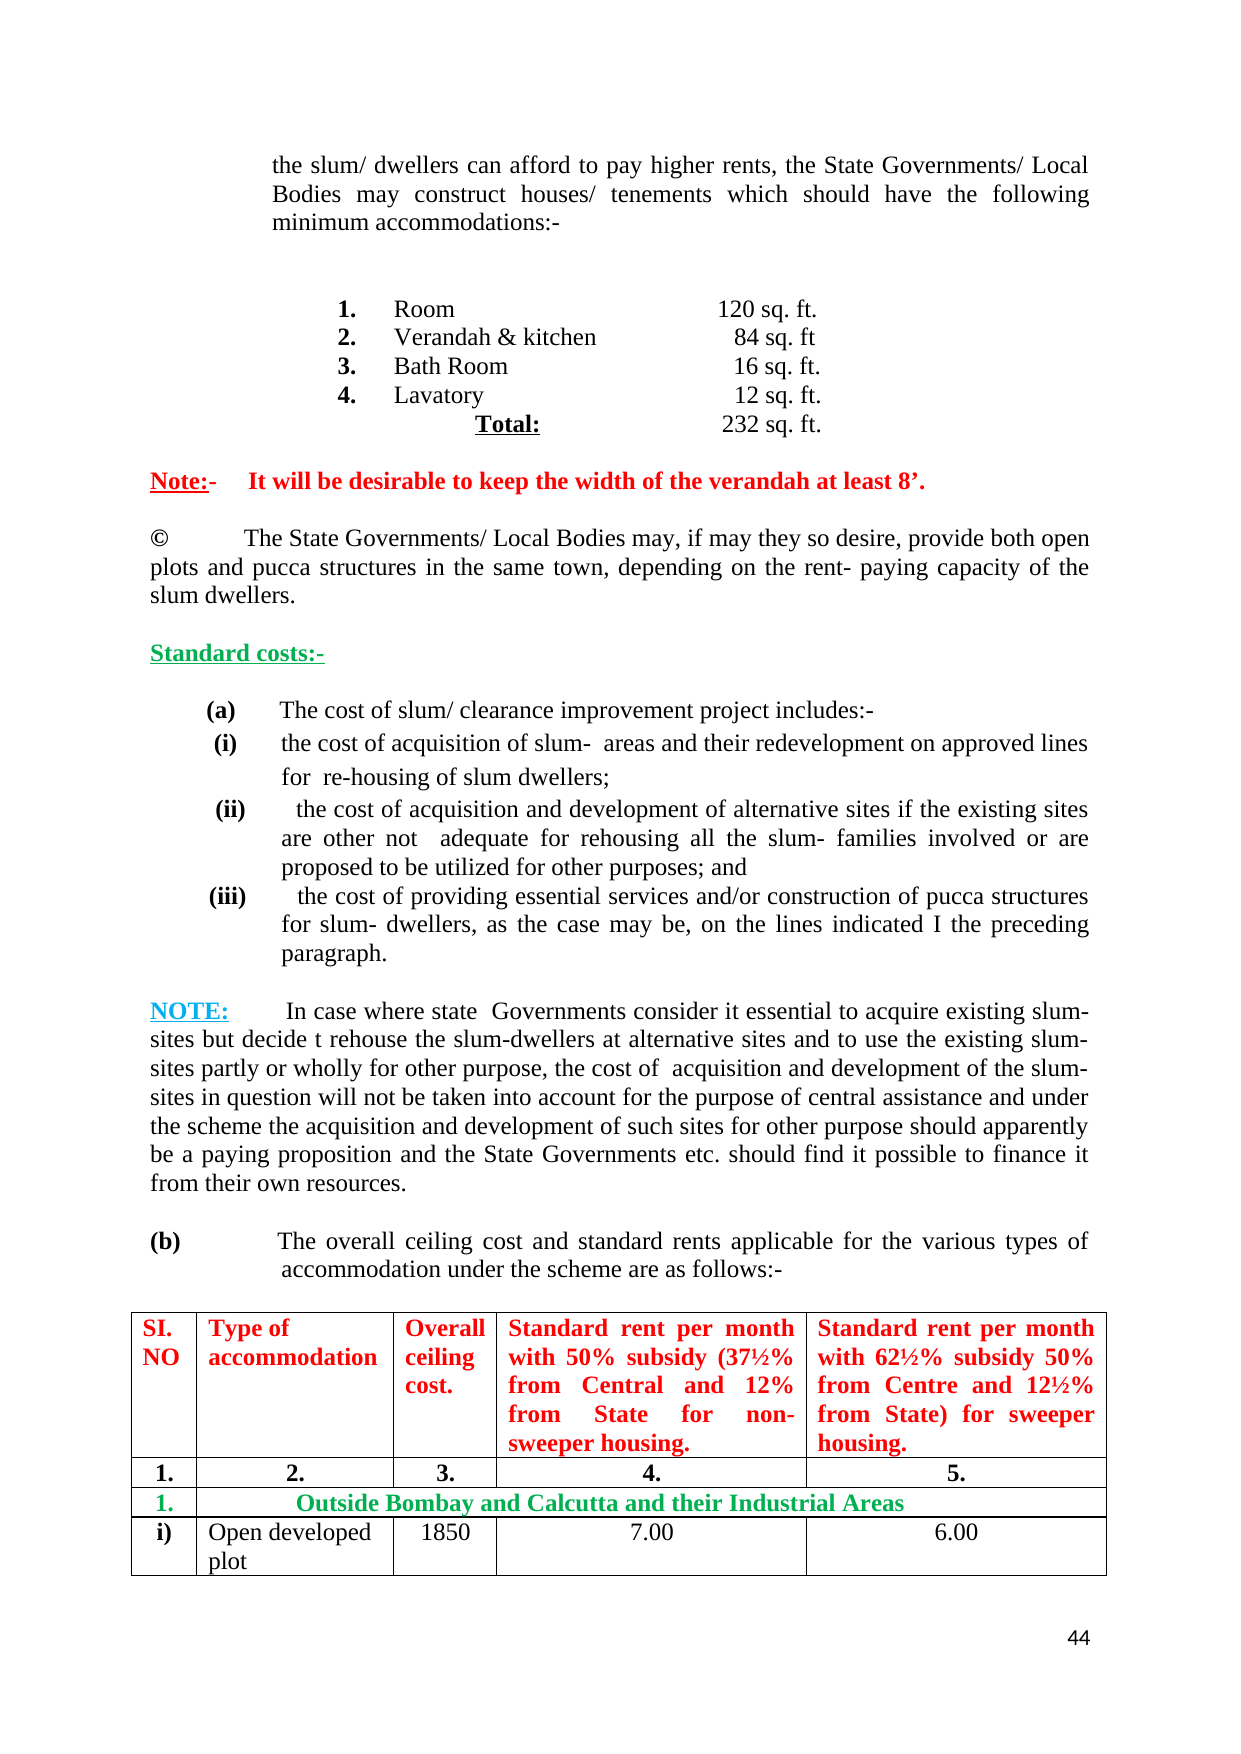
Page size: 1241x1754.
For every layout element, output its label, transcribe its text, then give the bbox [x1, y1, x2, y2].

text Total: 232 sq. ft. [150, 409, 1090, 437]
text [150, 150, 1090, 236]
text 3. Bath Room 16 sq. ft. [150, 351, 1090, 380]
text Note:- It will be desirable to keep the width of the verandah at least 8’. [150, 466, 1090, 495]
table_cell 3. [394, 1458, 496, 1487]
text (i) the cost of acquisition of slum- areas and their redevelopment on approved lines for re-housing of slum dwellers; [150, 728, 1090, 790]
table_header Standard rent per month with 62½% subsidy 50% from Centre and 12½% from State) for sweeper housing. [807, 1313, 1106, 1457]
table_cell 1. [132, 1488, 196, 1516]
table_header Overall ceiling cost. [394, 1313, 496, 1457]
table_cell 7.00 [497, 1518, 806, 1575]
table_cell 2. [197, 1458, 393, 1487]
table_cell 5. [807, 1458, 1106, 1487]
table_header Standard rent per month with 50% subsidy (37½% from Central and 12% from State for non- sweeper housing. [497, 1313, 806, 1457]
text Standard costs:- [150, 638, 1090, 667]
table_cell 1. [132, 1458, 196, 1487]
table_cell 1850 [394, 1518, 496, 1575]
text 2. Verandah & kitchen 84 sq. ft [150, 322, 1090, 351]
table_header Type of accommodation [197, 1313, 393, 1457]
table_cell 6.00 [807, 1518, 1106, 1575]
text (ii) the cost of acquisition and development of alternative sites if the existing sites are other not adequate for rehousing all the slum- families involved or are proposed to be utilized for other purposes; and [150, 794, 1090, 881]
text NOTE: In case where state Governments consider it essential to acquire existing slum- sites but decide t rehouse the slum-dwellers at alternative sites and to use the existing slum- sites partly or wholly for other purpose, the cost of acquisition and development of the slum- sites in question will not be taken into account for the purpose of central assistance and under the scheme the acquisition and development of such sites for other purpose should apparently be a paying proposition and the State Governments etc. should find it possible to finance it from their own resources. [150, 996, 1090, 1197]
text (iii) the cost of providing essential services and/or construction of pucca structures for slum- dwellers, as the case may be, on the lines indicated I the preceding paragraph. [150, 881, 1090, 967]
text 1. Room 120 sq. ft. [150, 294, 1090, 322]
table_cell i) [132, 1518, 196, 1575]
text (a) The cost of slum/ clearance improvement project includes:- [150, 696, 1090, 724]
text © The State Governments/ Local Bodies may, if may they so desire, provide both open plots and pucca structures in the same town, depending on the rent- paying capacity of the slum dwellers. [150, 523, 1090, 609]
table_cell 4. [497, 1458, 806, 1487]
text 4. Lavatory 12 sq. ft. [150, 380, 1090, 409]
table_cell Outside Bombay and Calcutta and their Industrial Areas [197, 1488, 1106, 1516]
table_header SI. NO [132, 1313, 196, 1457]
text (b) The overall ceiling cost and standard rents applicable for the various types of accommodation under the scheme are as follows:- [150, 1226, 1090, 1283]
table_cell Open developed plot [197, 1518, 393, 1575]
